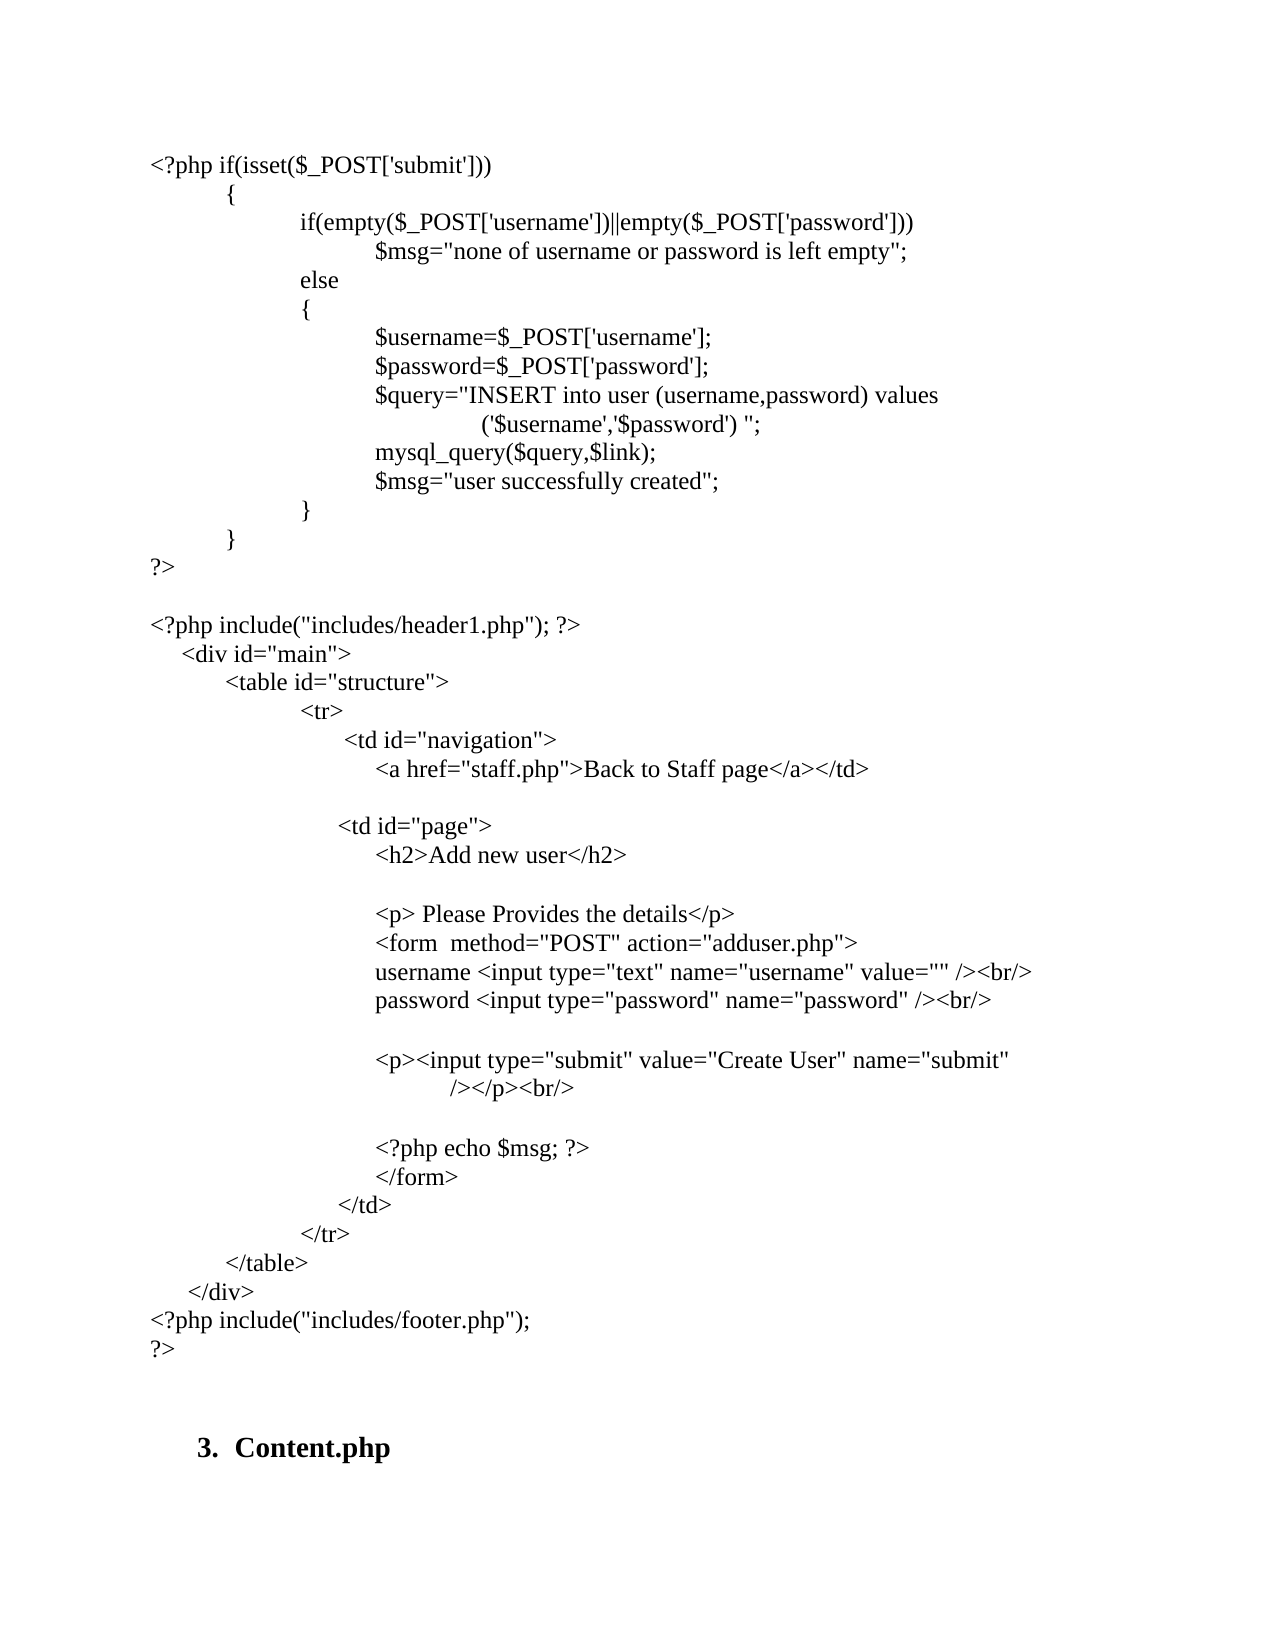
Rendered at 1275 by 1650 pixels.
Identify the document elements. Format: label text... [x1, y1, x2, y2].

text $msg="none of username or password is left empty"; [150, 236, 1125, 265]
text </td> [150, 1190, 1125, 1219]
text </form> [150, 1162, 1125, 1190]
text <a href="staff.php">Back to Staff page</a></td> [150, 754, 1125, 782]
text <div id="main"> [150, 639, 1125, 667]
text <?php echo $msg; ?> [150, 1133, 1125, 1162]
text </tr> [150, 1219, 1125, 1248]
text $password=$_POST['password']; [150, 351, 1125, 380]
text <?php include("includes/header1.php"); ?> [150, 610, 1125, 639]
text $msg="user successfully created"; [150, 466, 1125, 495]
text } [150, 524, 1125, 552]
text <form method="POST" action="adduser.php"> [150, 928, 1125, 957]
text <p><input type="submit" value="Create User" name="submit" /></p><br/> [150, 1045, 1125, 1102]
text $username=$_POST['username']; [150, 322, 1125, 351]
text $query="INSERT into user (username,password) values ('$username','$password') "; [150, 380, 1125, 437]
text </div> [150, 1277, 1125, 1305]
text if(empty($_POST['username'])||empty($_POST['password'])) [150, 207, 1125, 236]
text <table id="structure"> [150, 667, 1125, 696]
text password <input type="password" name="password" /><br/> [150, 986, 1125, 1014]
text { [150, 179, 1125, 207]
text <td id="page"> [150, 811, 1125, 840]
text else [150, 265, 1125, 294]
text <?php if(isset($_POST['submit'])) [150, 150, 1125, 179]
text username <input type="text" name="username" value="" /><br/> [150, 957, 1125, 986]
text mysql_query($query,$link); [150, 437, 1125, 466]
text <h2>Add new user</h2> [150, 840, 1125, 869]
text ?> [150, 1334, 1125, 1363]
text ?> [150, 552, 1125, 581]
text </table> [150, 1248, 1125, 1277]
list Content.php [197, 1430, 1125, 1463]
text { [150, 294, 1125, 322]
text } [150, 495, 1125, 524]
text <p> Please Provides the details</p> [150, 899, 1125, 928]
text <tr> [150, 696, 1125, 725]
text <td id="navigation"> [150, 725, 1125, 754]
text <?php include("includes/footer.php"); [150, 1305, 1125, 1334]
